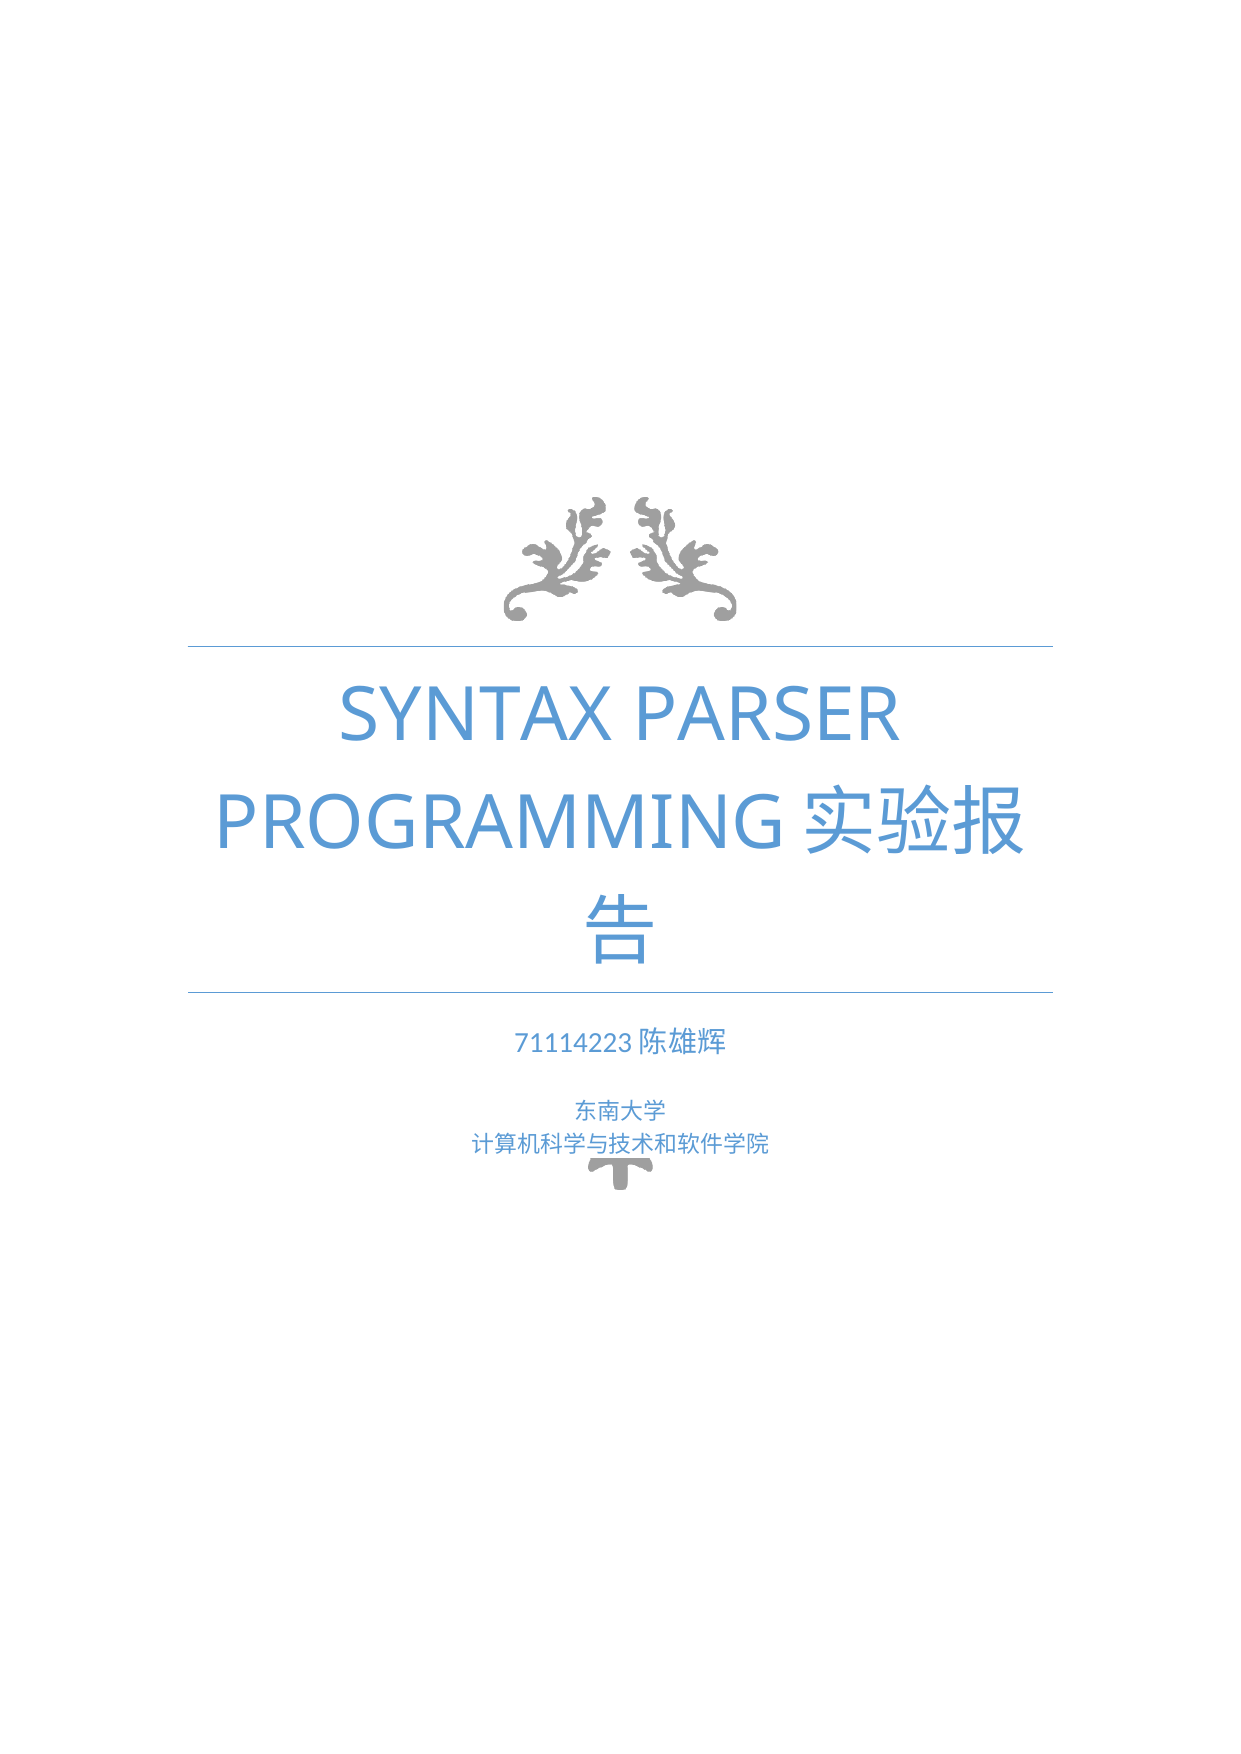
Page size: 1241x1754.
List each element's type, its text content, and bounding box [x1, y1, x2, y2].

picture [503, 497, 737, 621]
text Syntax Parser Programming实验报告 [187, 647, 1053, 993]
text 71114223 陈雄辉 [187, 1018, 1053, 1061]
picture [557, 1158, 683, 1190]
